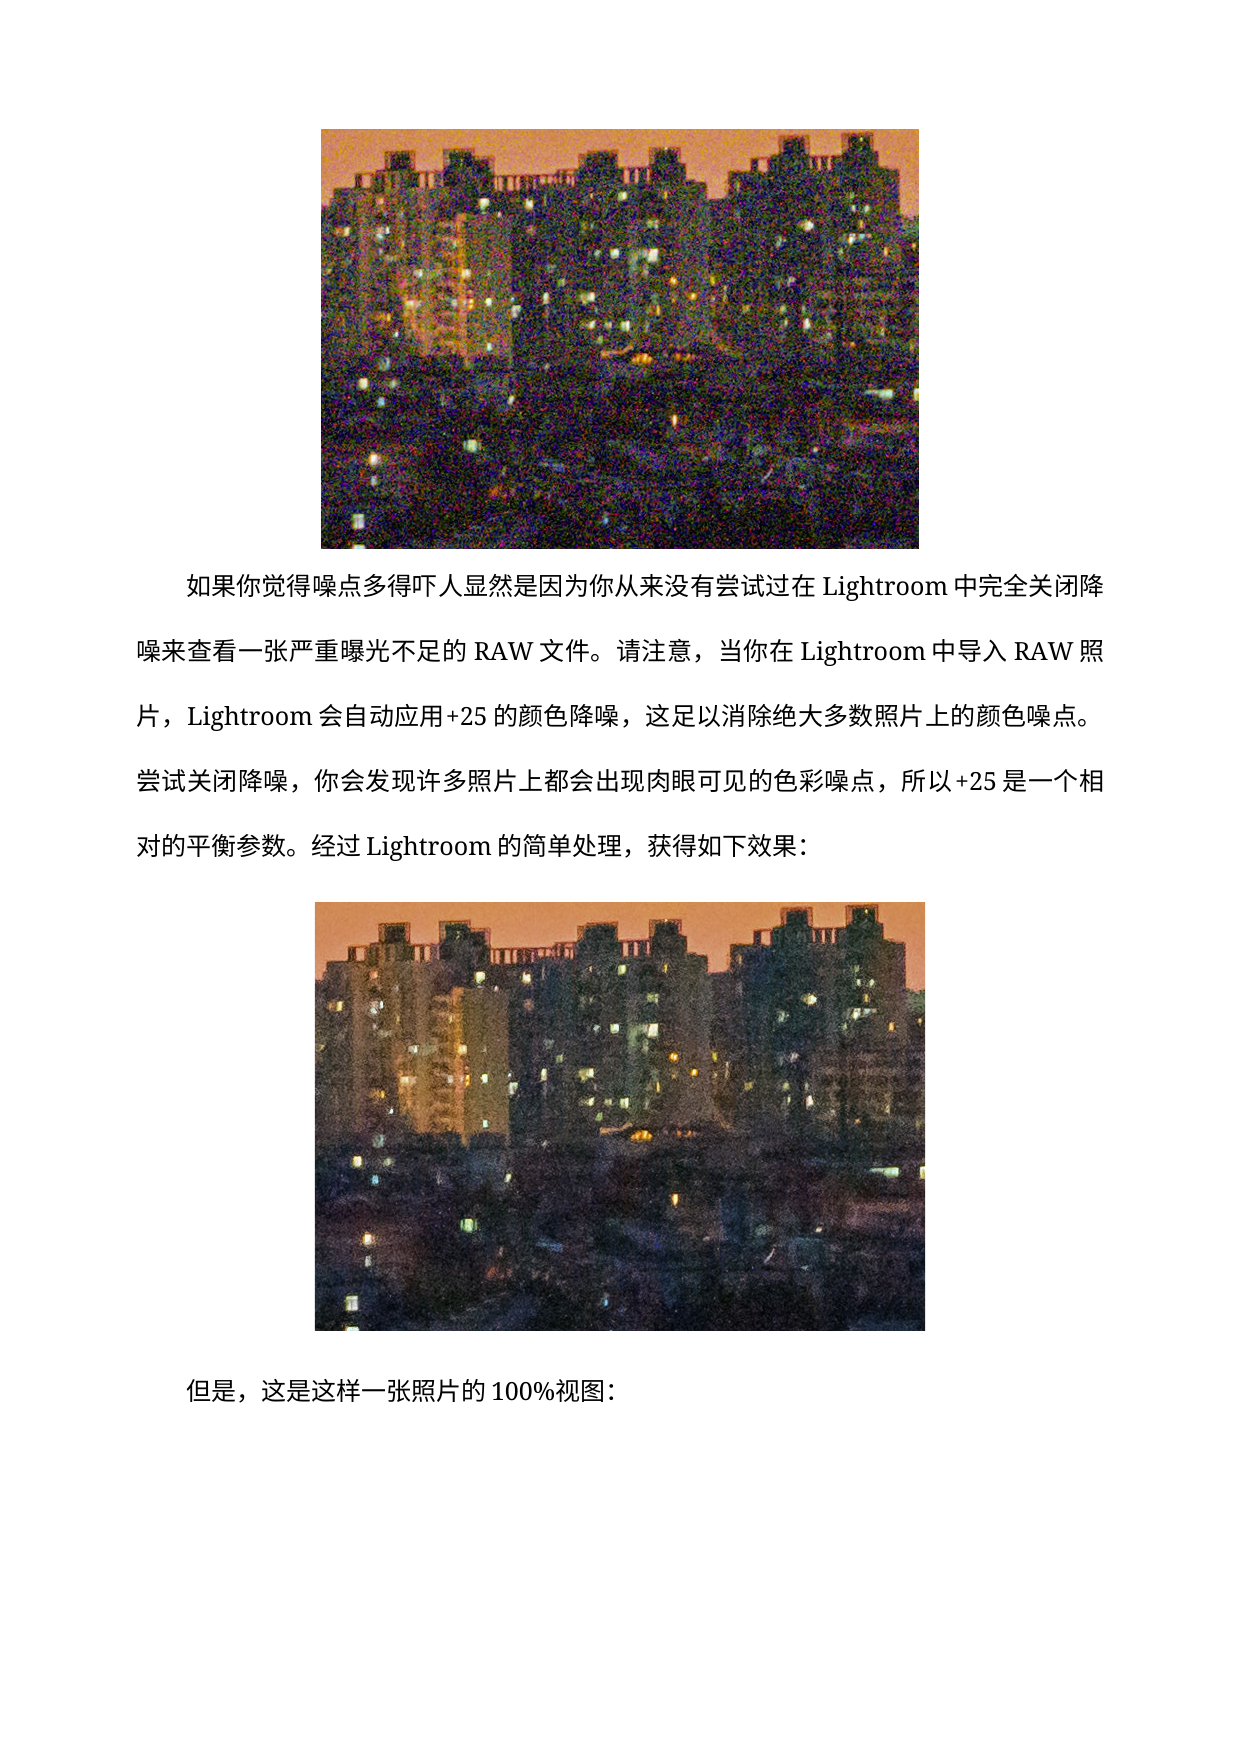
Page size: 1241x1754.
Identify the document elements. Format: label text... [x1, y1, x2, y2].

picture [321, 129, 919, 549]
text 如果你觉得噪点多得吓人显然是因为你从来没有尝试过在Lightroom中完全关闭降噪来查看一张严重曝光不足的RAW文件。请注意，当你在Lightroom中导入RAW照片，Lightroom会自动应用+25的颜色降噪，这足以消除绝大多数照片上的颜色噪点。尝试关闭降噪，你会发现许多照片上都会出现肉眼可见的色彩噪点，所以+25是一个相对的平衡参数。经过Lightroom的简单处理，获得如下效果： [136, 552, 1104, 877]
picture [314, 902, 926, 1331]
text 但是，这是这样一张照片的100%视图： [136, 1357, 1104, 1422]
